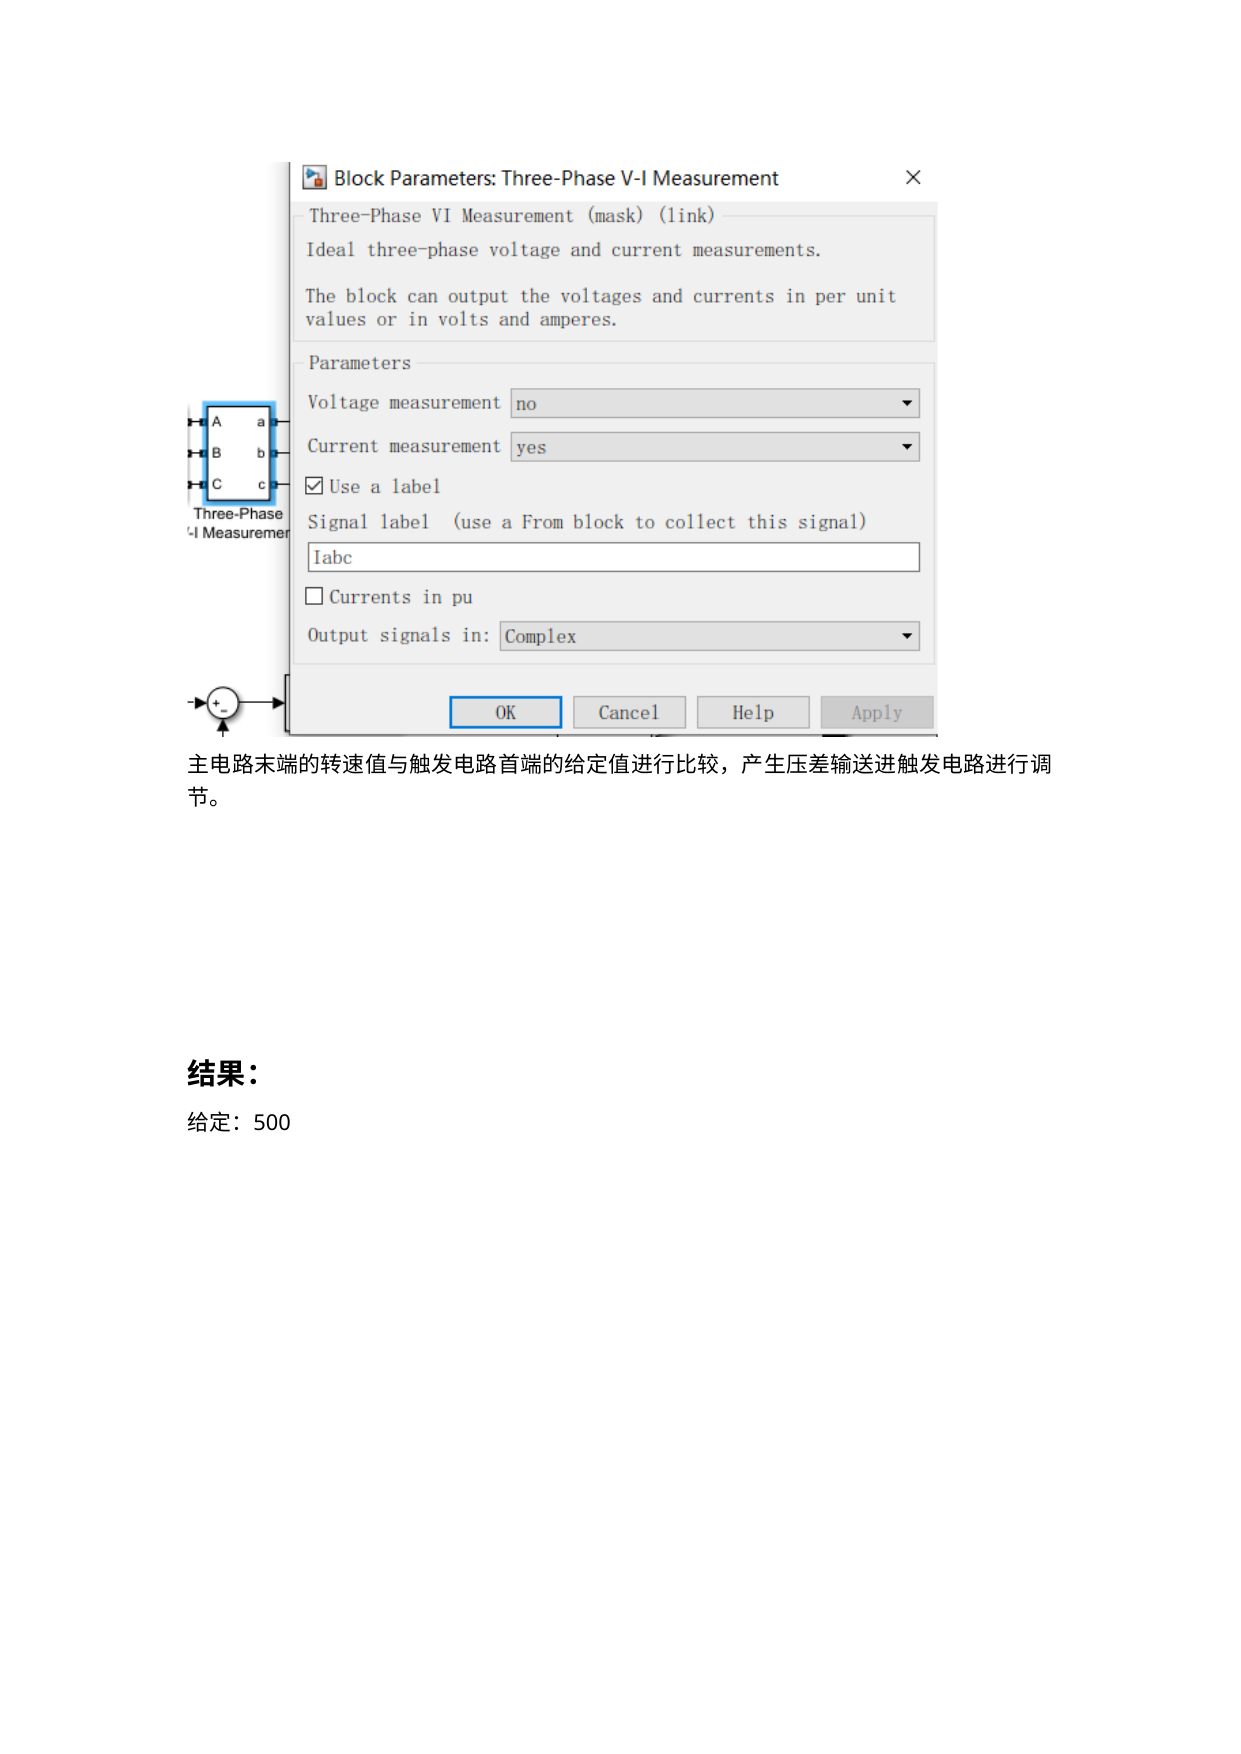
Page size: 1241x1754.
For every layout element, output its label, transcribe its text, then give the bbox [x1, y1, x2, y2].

text 给定：500 [187, 1104, 1053, 1137]
text 结果： [187, 1039, 1053, 1104]
picture [187, 162, 938, 737]
text 主电路末端的转速值与触发电路首端的给定值进行比较，产生压差输送进触发电路进行调节。 [187, 747, 1053, 812]
